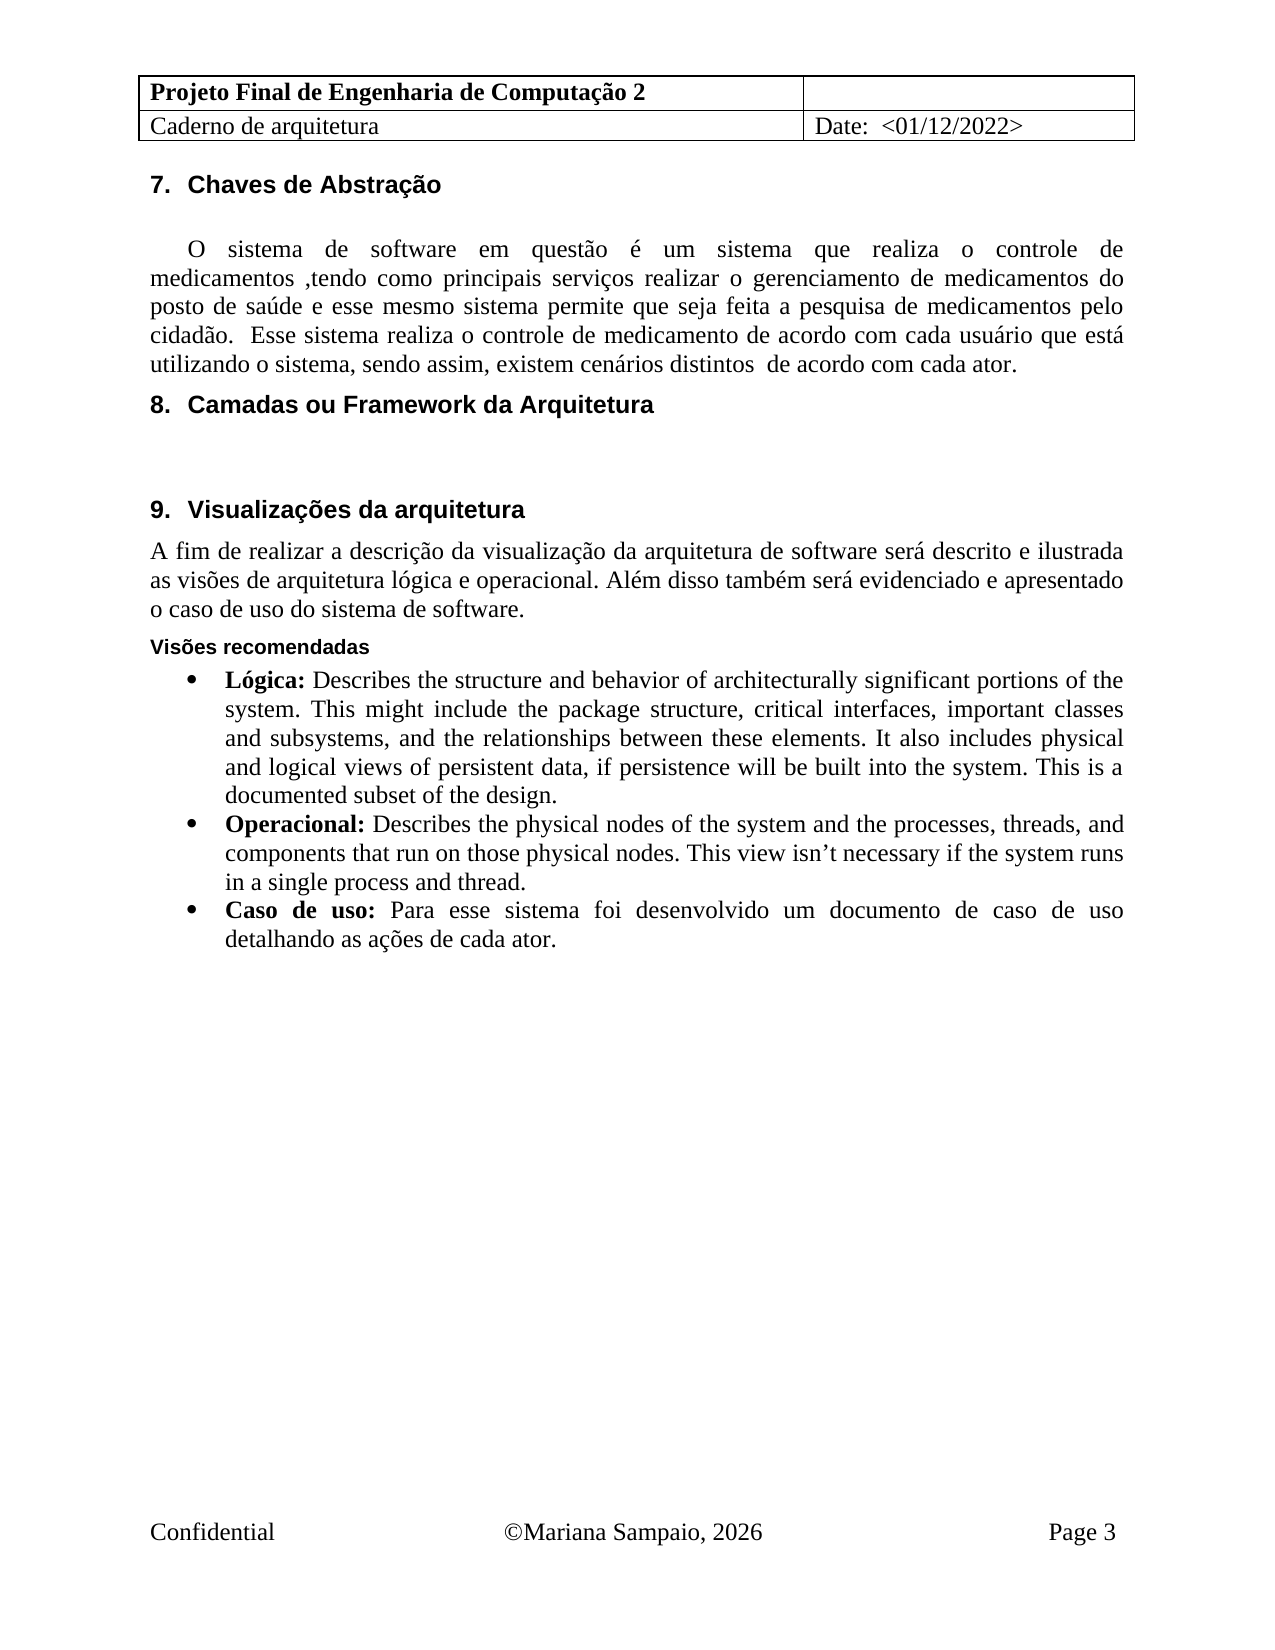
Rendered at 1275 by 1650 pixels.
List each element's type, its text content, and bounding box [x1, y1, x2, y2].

list Caso de uso: Para esse sistema foi desenvolvido um documento de caso de uso detalhando as ações de cada ator. [187, 895, 1125, 953]
list Lógica: Describes the structure and behavior of architecturally significant portions of the system. This might include the package structure, critical interfaces, important classes and subsystems, and the relationships between these elements. It also includes physical and logical views of persistent data, if persistence will be built into the system. This is a documented subset of the design. [187, 665, 1125, 809]
subtitle Visões recomendadas [150, 635, 1125, 659]
subtitle A fim de realizar a descrição da visualização da arquitetura de software será descrito e ilustrada as visões de arquitetura lógica e operacional. Além disso também será evidenciado e apresentado o caso de uso do sistema de software. [150, 536, 1125, 623]
list Operacional: Describes the physical nodes of the system and the processes, threads, and components that run on those physical nodes. This view isn’t necessary if the system runs in a single process and thread. [187, 809, 1125, 895]
text O sistema de software em questão é um sistema que realiza o controle de medicamentos ,tendo como principais serviços realizar o gerenciamento de medicamentos do posto de saúde e esse mesmo sistema permite que seja feita a pesquisa de medicamentos pelo cidadão. Esse sistema realiza o controle de medicamento de acordo com cada usuário que está utilizando o sistema, sendo assim, existem cenários distintos de acordo com cada ator. [150, 234, 1125, 378]
subtitle Visualizações da arquitetura [150, 495, 1125, 524]
subtitle Camadas ou Framework da Arquitetura [150, 390, 1125, 419]
subtitle Chaves de Abstração [150, 170, 1125, 199]
